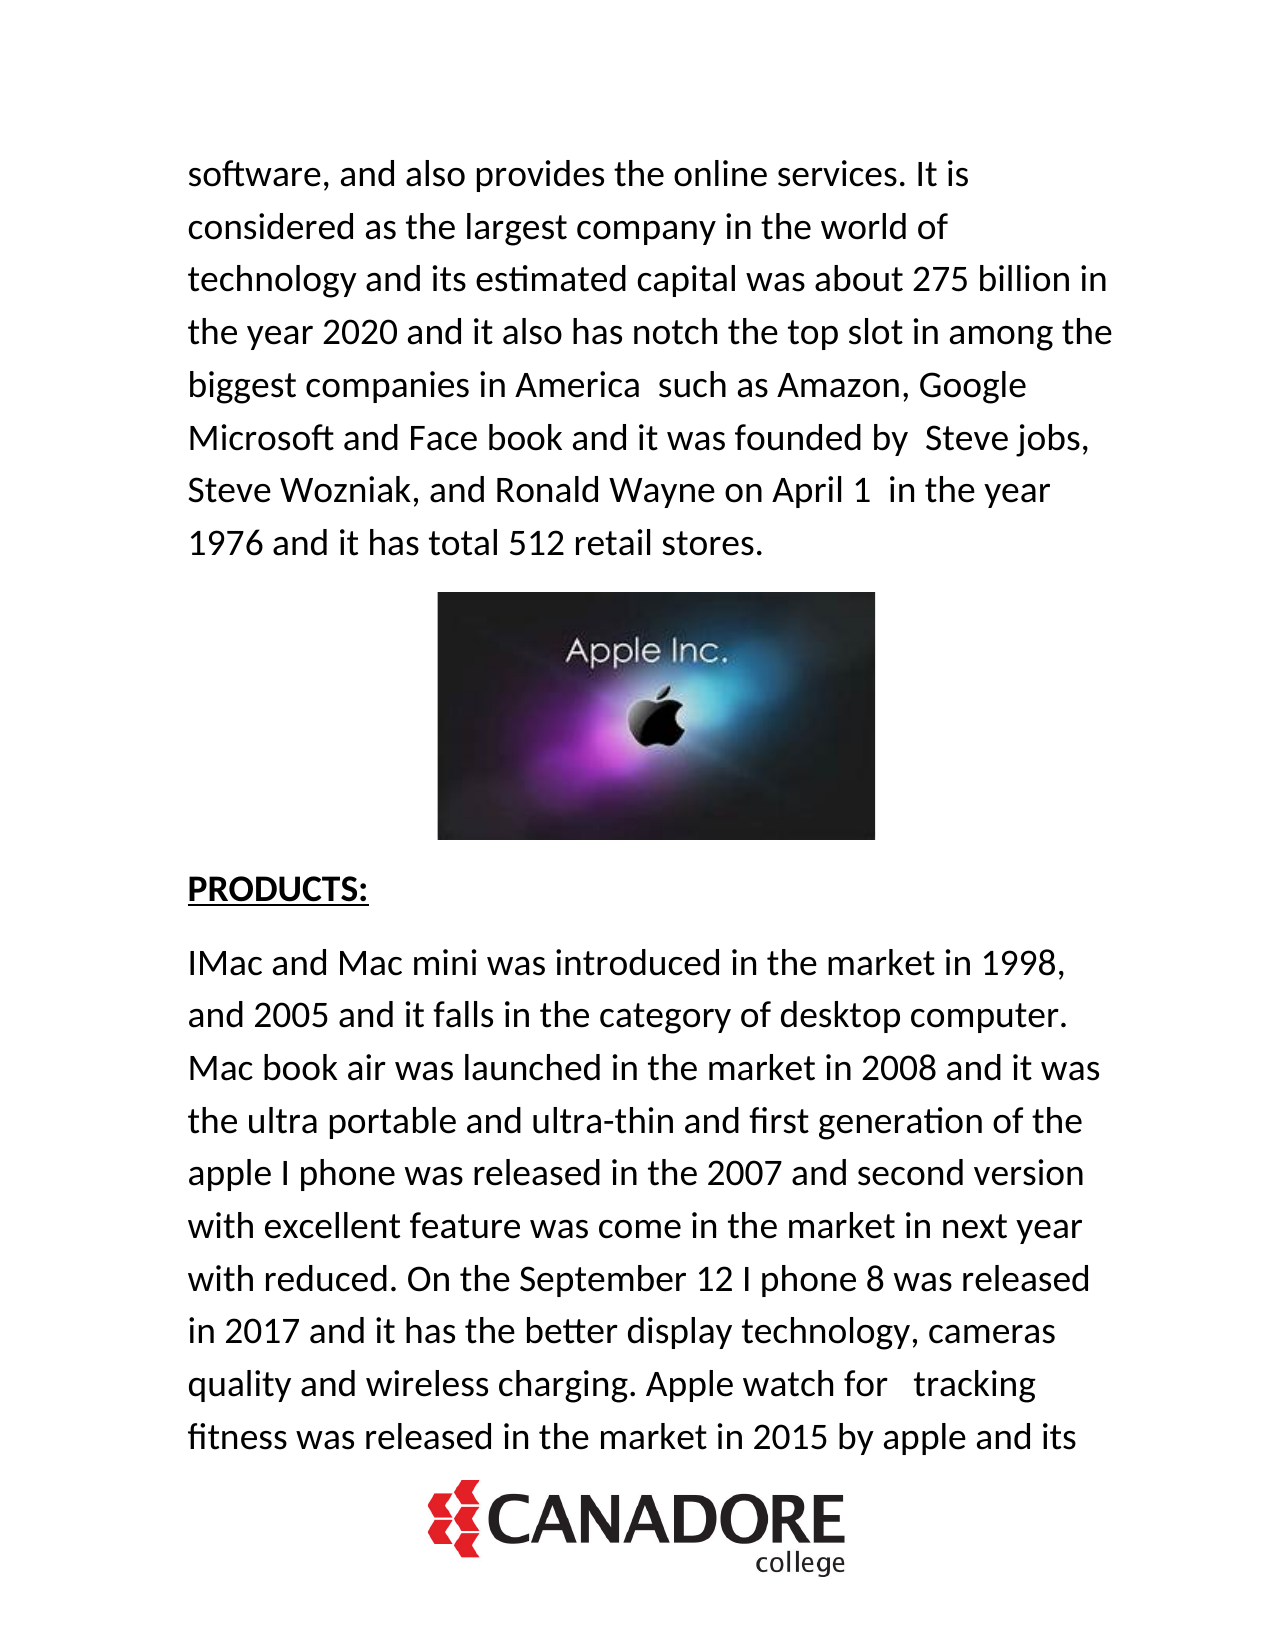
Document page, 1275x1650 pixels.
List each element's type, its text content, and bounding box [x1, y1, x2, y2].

picture [437, 592, 876, 840]
picture [427, 1480, 848, 1577]
text PRODUCTS: [187, 865, 1125, 911]
